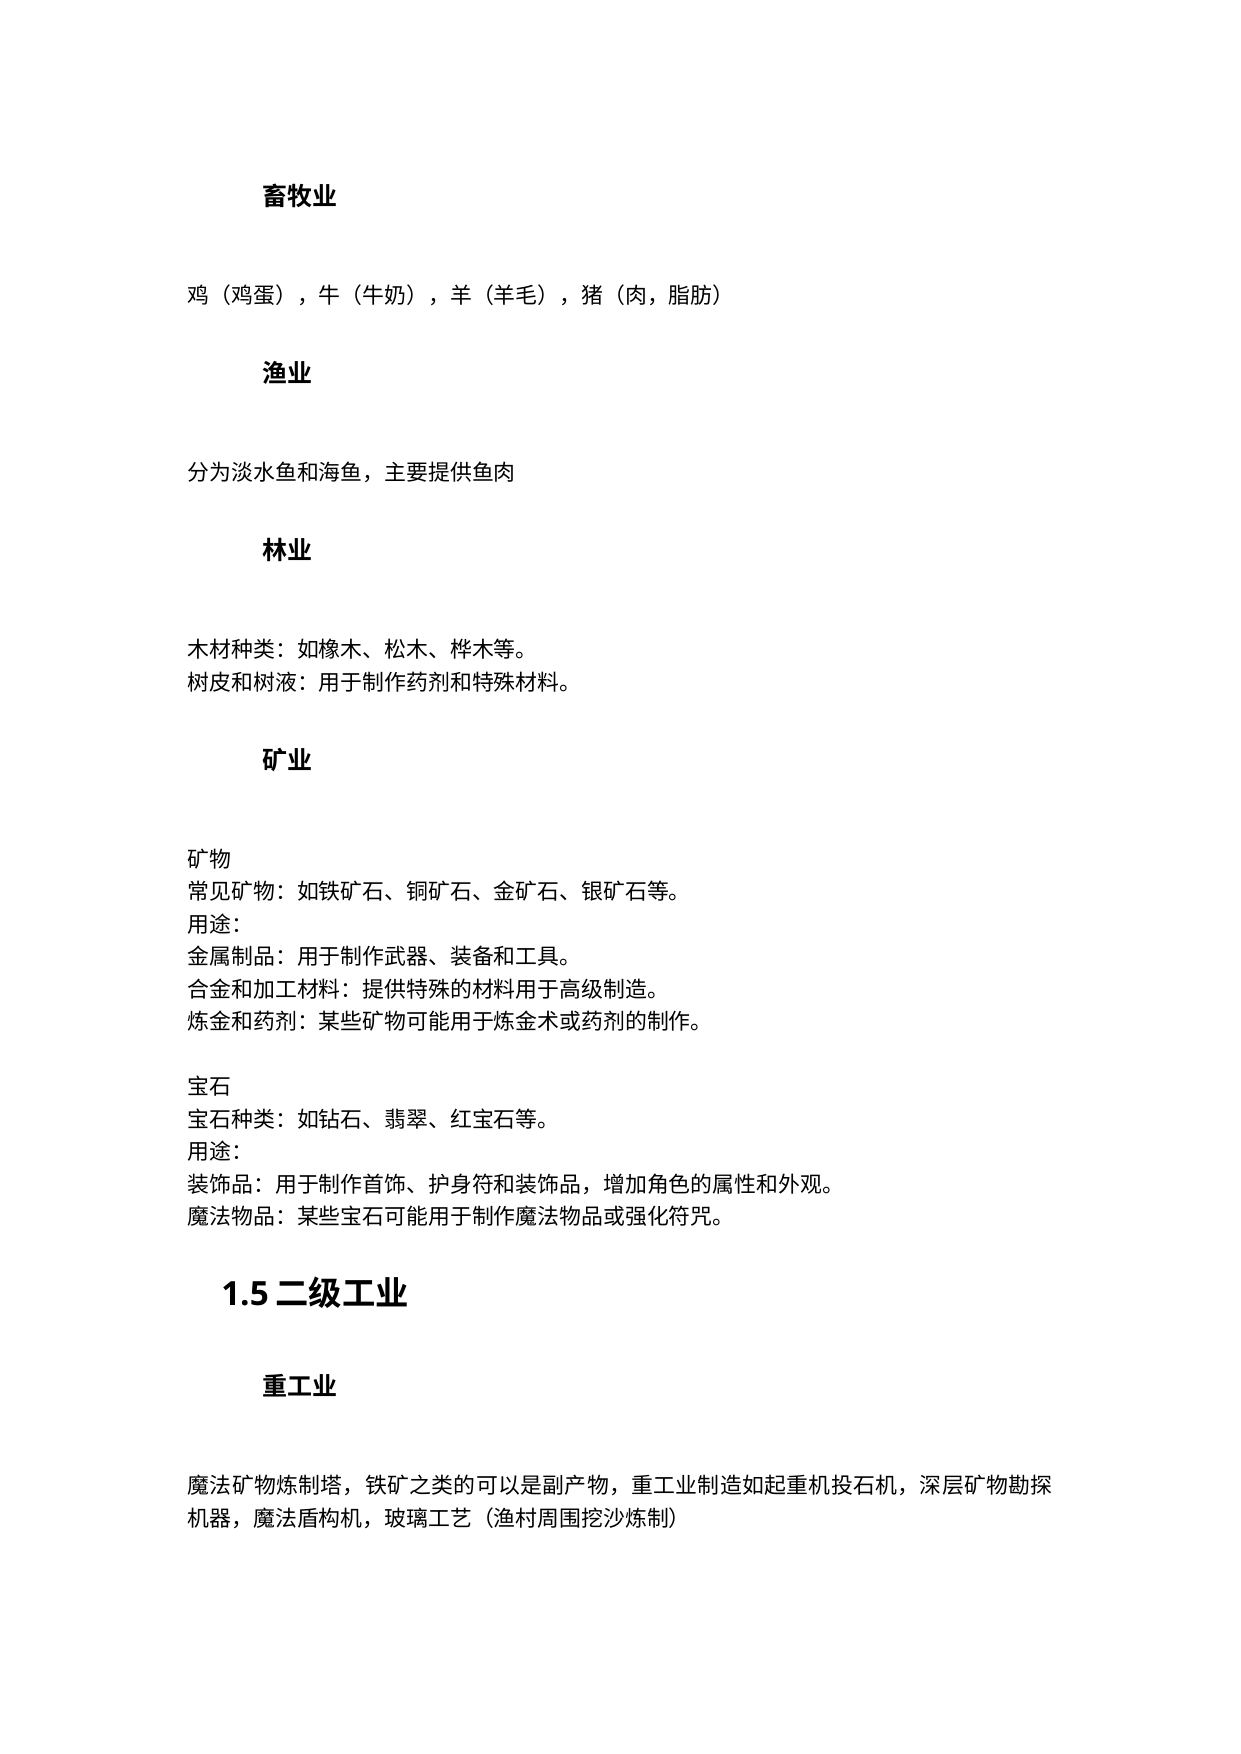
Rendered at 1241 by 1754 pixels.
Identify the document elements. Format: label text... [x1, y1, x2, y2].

text 炼金和药剂：某些矿物可能用于炼金术或药剂的制作。 [187, 1004, 1053, 1036]
text 常见矿物：如铁矿石、铜矿石、金矿石、银矿石等。 [187, 874, 1053, 906]
text 宝石种类：如钻石、翡翠、红宝石等。 [187, 1101, 1053, 1134]
text 鸡（鸡蛋），牛（牛奶），羊（羊毛），猪（肉，脂肪） [187, 277, 1053, 310]
text 合金和加工材料：提供特殊的材料用于高级制造。 [187, 971, 1053, 1004]
subtitle 矿业 [187, 726, 1053, 791]
text 魔法矿物炼制塔，铁矿之类的可以是副产物，重工业制造如起重机投石机，深层矿物勘探机器，魔法盾构机，玻璃工艺（渔村周围挖沙炼制） [187, 1468, 1053, 1533]
subtitle 1.5二级工业 [187, 1258, 1053, 1323]
text 用途： [187, 1134, 1053, 1166]
text 用途： [187, 906, 1053, 939]
text 装饰品：用于制作首饰、护身符和装饰品，增加角色的属性和外观。 [187, 1166, 1053, 1199]
subtitle 林业 [187, 516, 1053, 581]
text 树皮和树液：用于制作药剂和特殊材料。 [187, 664, 1053, 697]
text 分为淡水鱼和海鱼，主要提供鱼肉 [187, 454, 1053, 487]
text 宝石 [187, 1069, 1053, 1101]
text 木材种类：如橡木、松木、桦木等。 [187, 632, 1053, 664]
text 金属制品：用于制作武器、装备和工具。 [187, 939, 1053, 971]
text 魔法物品：某些宝石可能用于制作魔法物品或强化符咒。 [187, 1199, 1053, 1231]
text 矿物 [187, 841, 1053, 874]
subtitle 渔业 [187, 339, 1053, 404]
subtitle 重工业 [187, 1352, 1053, 1417]
subtitle 畜牧业 [187, 162, 1053, 227]
